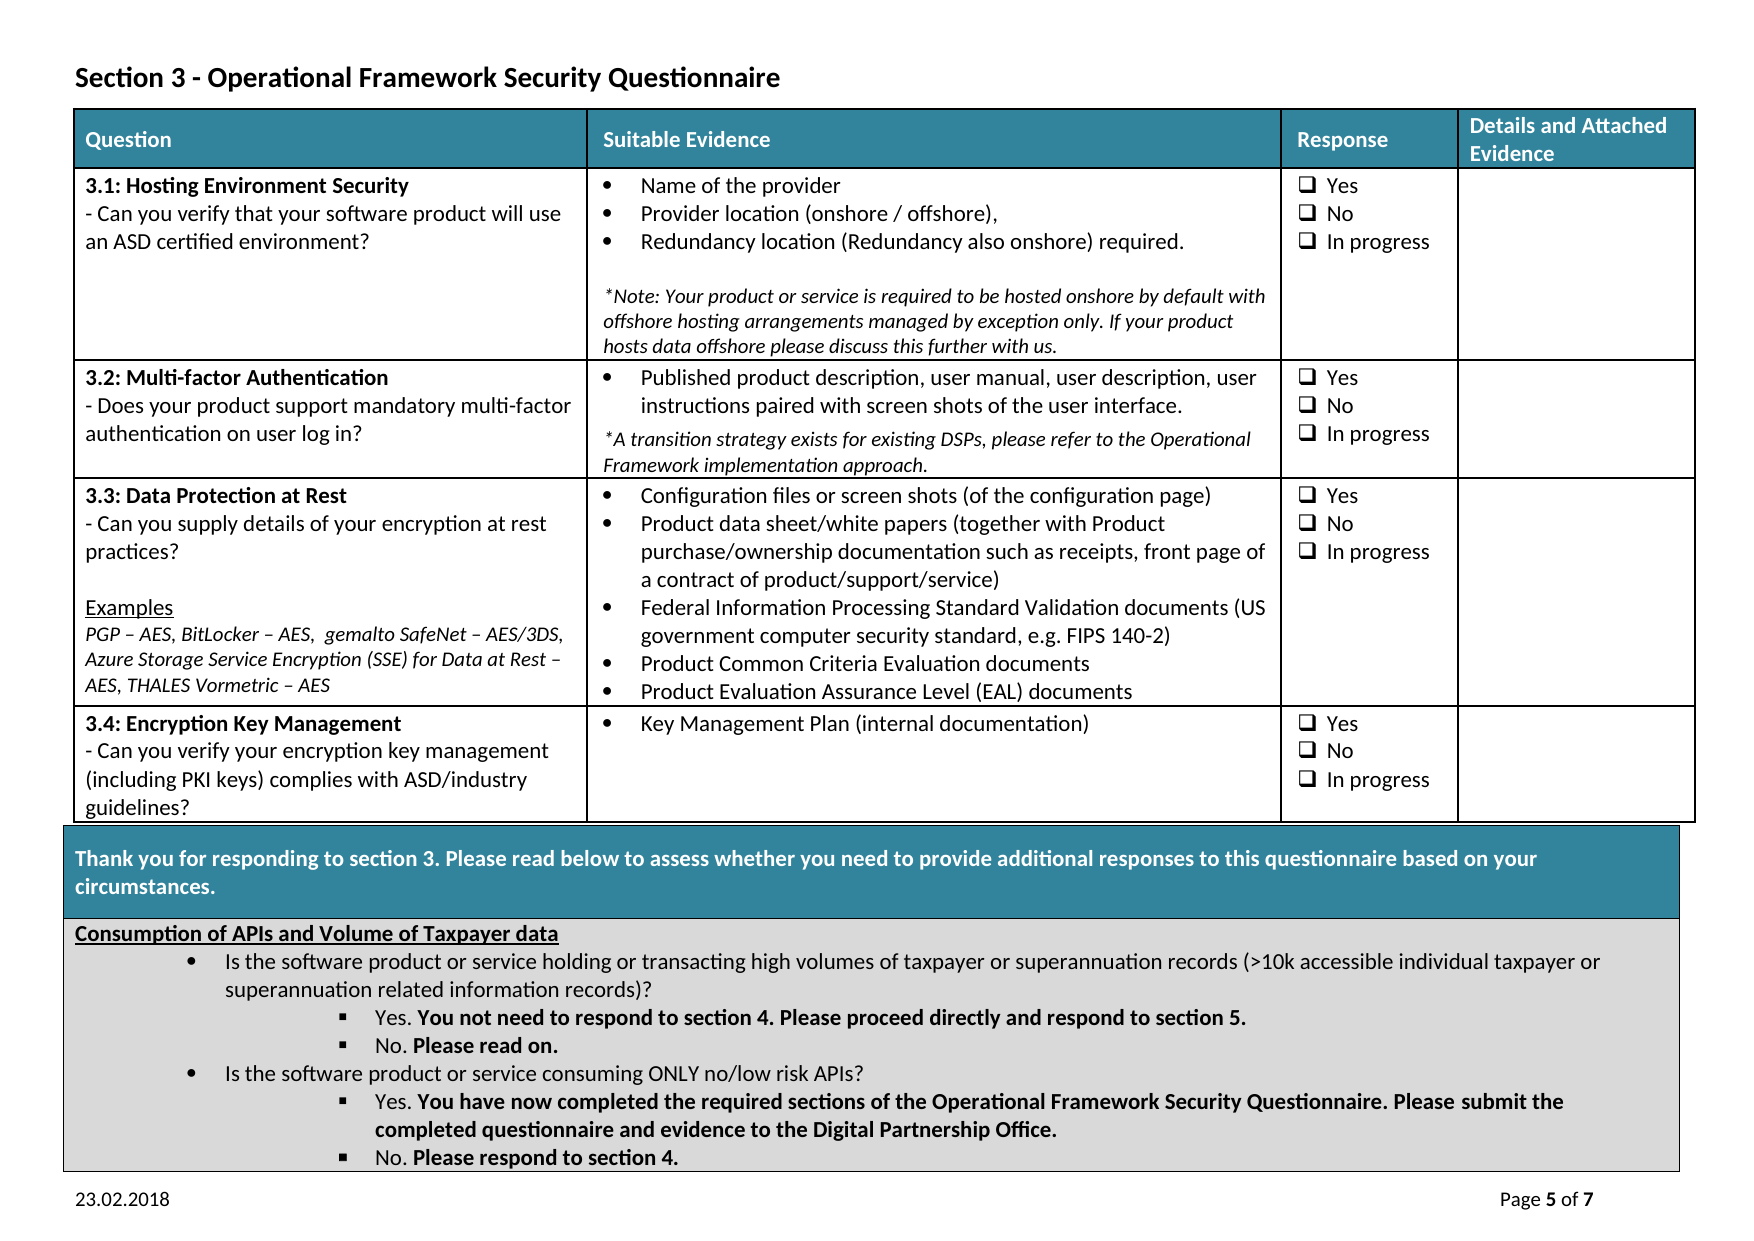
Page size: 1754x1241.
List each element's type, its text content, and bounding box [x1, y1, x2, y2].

table_cell Yes No In progress [1282, 169, 1457, 359]
table_cell Yes No In progress [1282, 707, 1457, 821]
table_cell Published product description, user manual, user description, user instructions paired with screen shots of the user interface. *A transition strategy exists for existing DSPs, please refer to the Operational Framework implementation approach. [588, 361, 1280, 477]
table_header Thank you for responding to section 3. Please read below to assess whether you need to provide additional responses to this questionnaire based on your circumstances. [64, 826, 1679, 918]
table_cell 3.3: Data Protection at Rest - Can you supply details of your encryption at rest practices? Examples PGP – AES, BitLocker – AES, gemalto SafeNet – AES/3DS, Azure Storage Service Encryption (SSE) for Data at Rest – AES, THALES Vormetric – AES [75, 479, 586, 705]
table_cell Key Management Plan (internal documentation) [588, 707, 1280, 821]
table_header Question [75, 110, 586, 167]
table_cell 3.2: Multi-factor Authentication - Does your product support mandatory multi-factor authentication on user log in? [75, 361, 586, 477]
table_cell [1459, 169, 1694, 359]
table_cell 3.1: Hosting Environment Security - Can you verify that your software product will use an ASD certified environment? [75, 169, 586, 359]
table_header Suitable Evidence [588, 110, 1280, 167]
table_header Details and Attached Evidence [1459, 110, 1694, 167]
table_header Response [1282, 110, 1457, 167]
table_cell Yes No In progress [1282, 479, 1457, 705]
table_cell [1459, 479, 1694, 705]
table_cell Configuration files or screen shots (of the configuration page) Product data sheet/white papers (together with Product purchase/ownership documentation such as receipts, front page of a contract of product/support/service) Federal Information Processing Standard Validation documents (US government computer security standard, e.g. FIPS 140-2) Product Common Criteria Evaluation documents Product Evaluation Assurance Level (EAL) documents [588, 479, 1280, 705]
table_cell Yes No In progress [1282, 361, 1457, 477]
table_cell 3.4: Encryption Key Management - Can you verify your encryption key management (including PKI keys) complies with ASD/industry guidelines? [75, 707, 586, 821]
table_cell Name of the provider Provider location (onshore / offshore), Redundancy location (Redundancy also onshore) required. *Note: Your product or service is required to be hosted onshore by default with offshore hosting arrangements managed by exception only. If your product hosts data offshore please discuss this further with us. [588, 169, 1280, 359]
table_cell Consumption of APIs and Volume of Taxpayer data Is the software product or service holding or transacting high volumes of taxpayer or superannuation records (>10k accessible individual taxpayer or superannuation related information records)? Yes. You not need to respond to section 4. Please proceed directly and respond to section 5. No. Please read on. Is the software product or service consuming ONLY no/low risk APIs? Yes. You have now completed the required sections of the Operational Framework Security Questionnaire. Please submit the completed questionnaire and evidence to the Digital Partnership Office. No. Please respond to section 4. [64, 919, 1679, 1171]
table_cell [1459, 707, 1694, 821]
table_cell [1459, 361, 1694, 477]
text Section 3 - Operational Framework Security Questionnaire [75, 59, 1668, 95]
